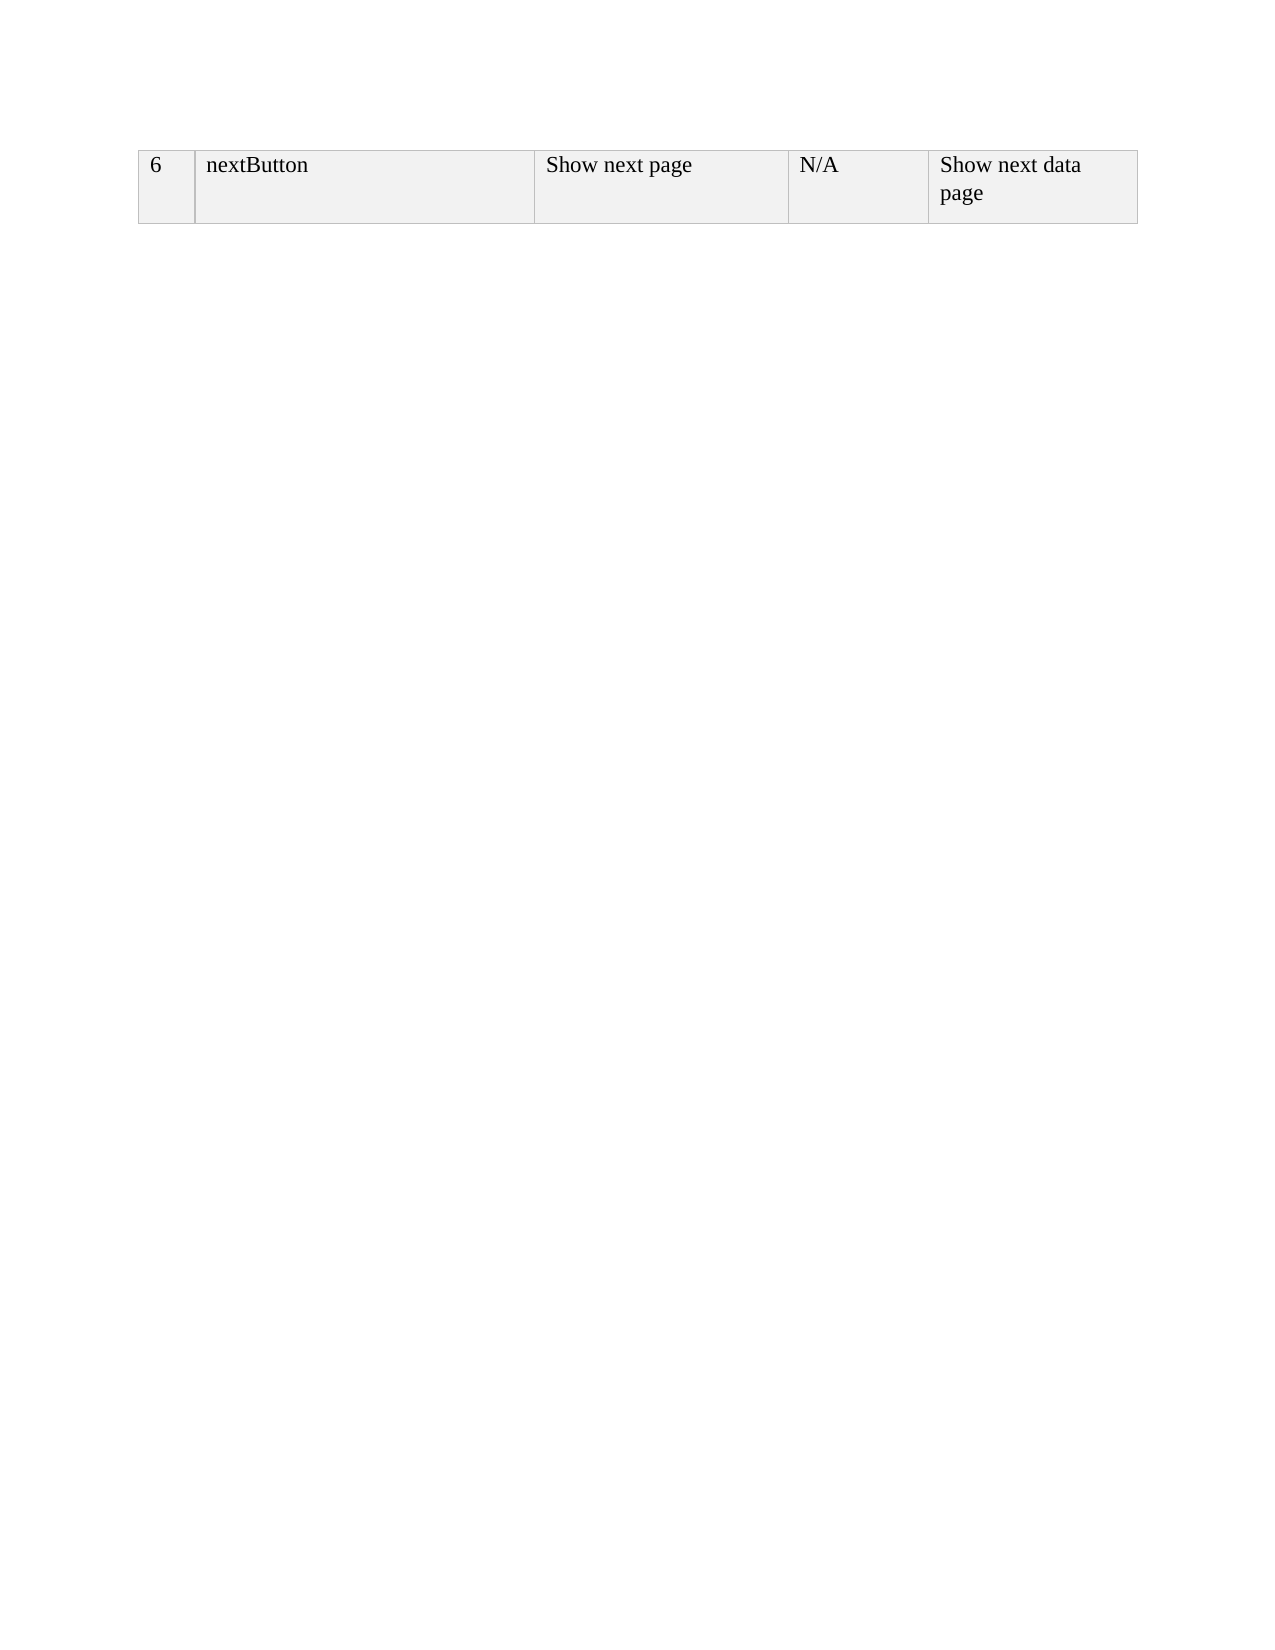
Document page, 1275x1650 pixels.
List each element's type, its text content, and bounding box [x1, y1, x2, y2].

table_cell Show next page [535, 151, 788, 223]
table_cell 6 [139, 151, 194, 223]
table_cell N/A [789, 151, 928, 223]
table_cell Show next data page [929, 151, 1137, 223]
table_cell nextButton [196, 151, 534, 223]
